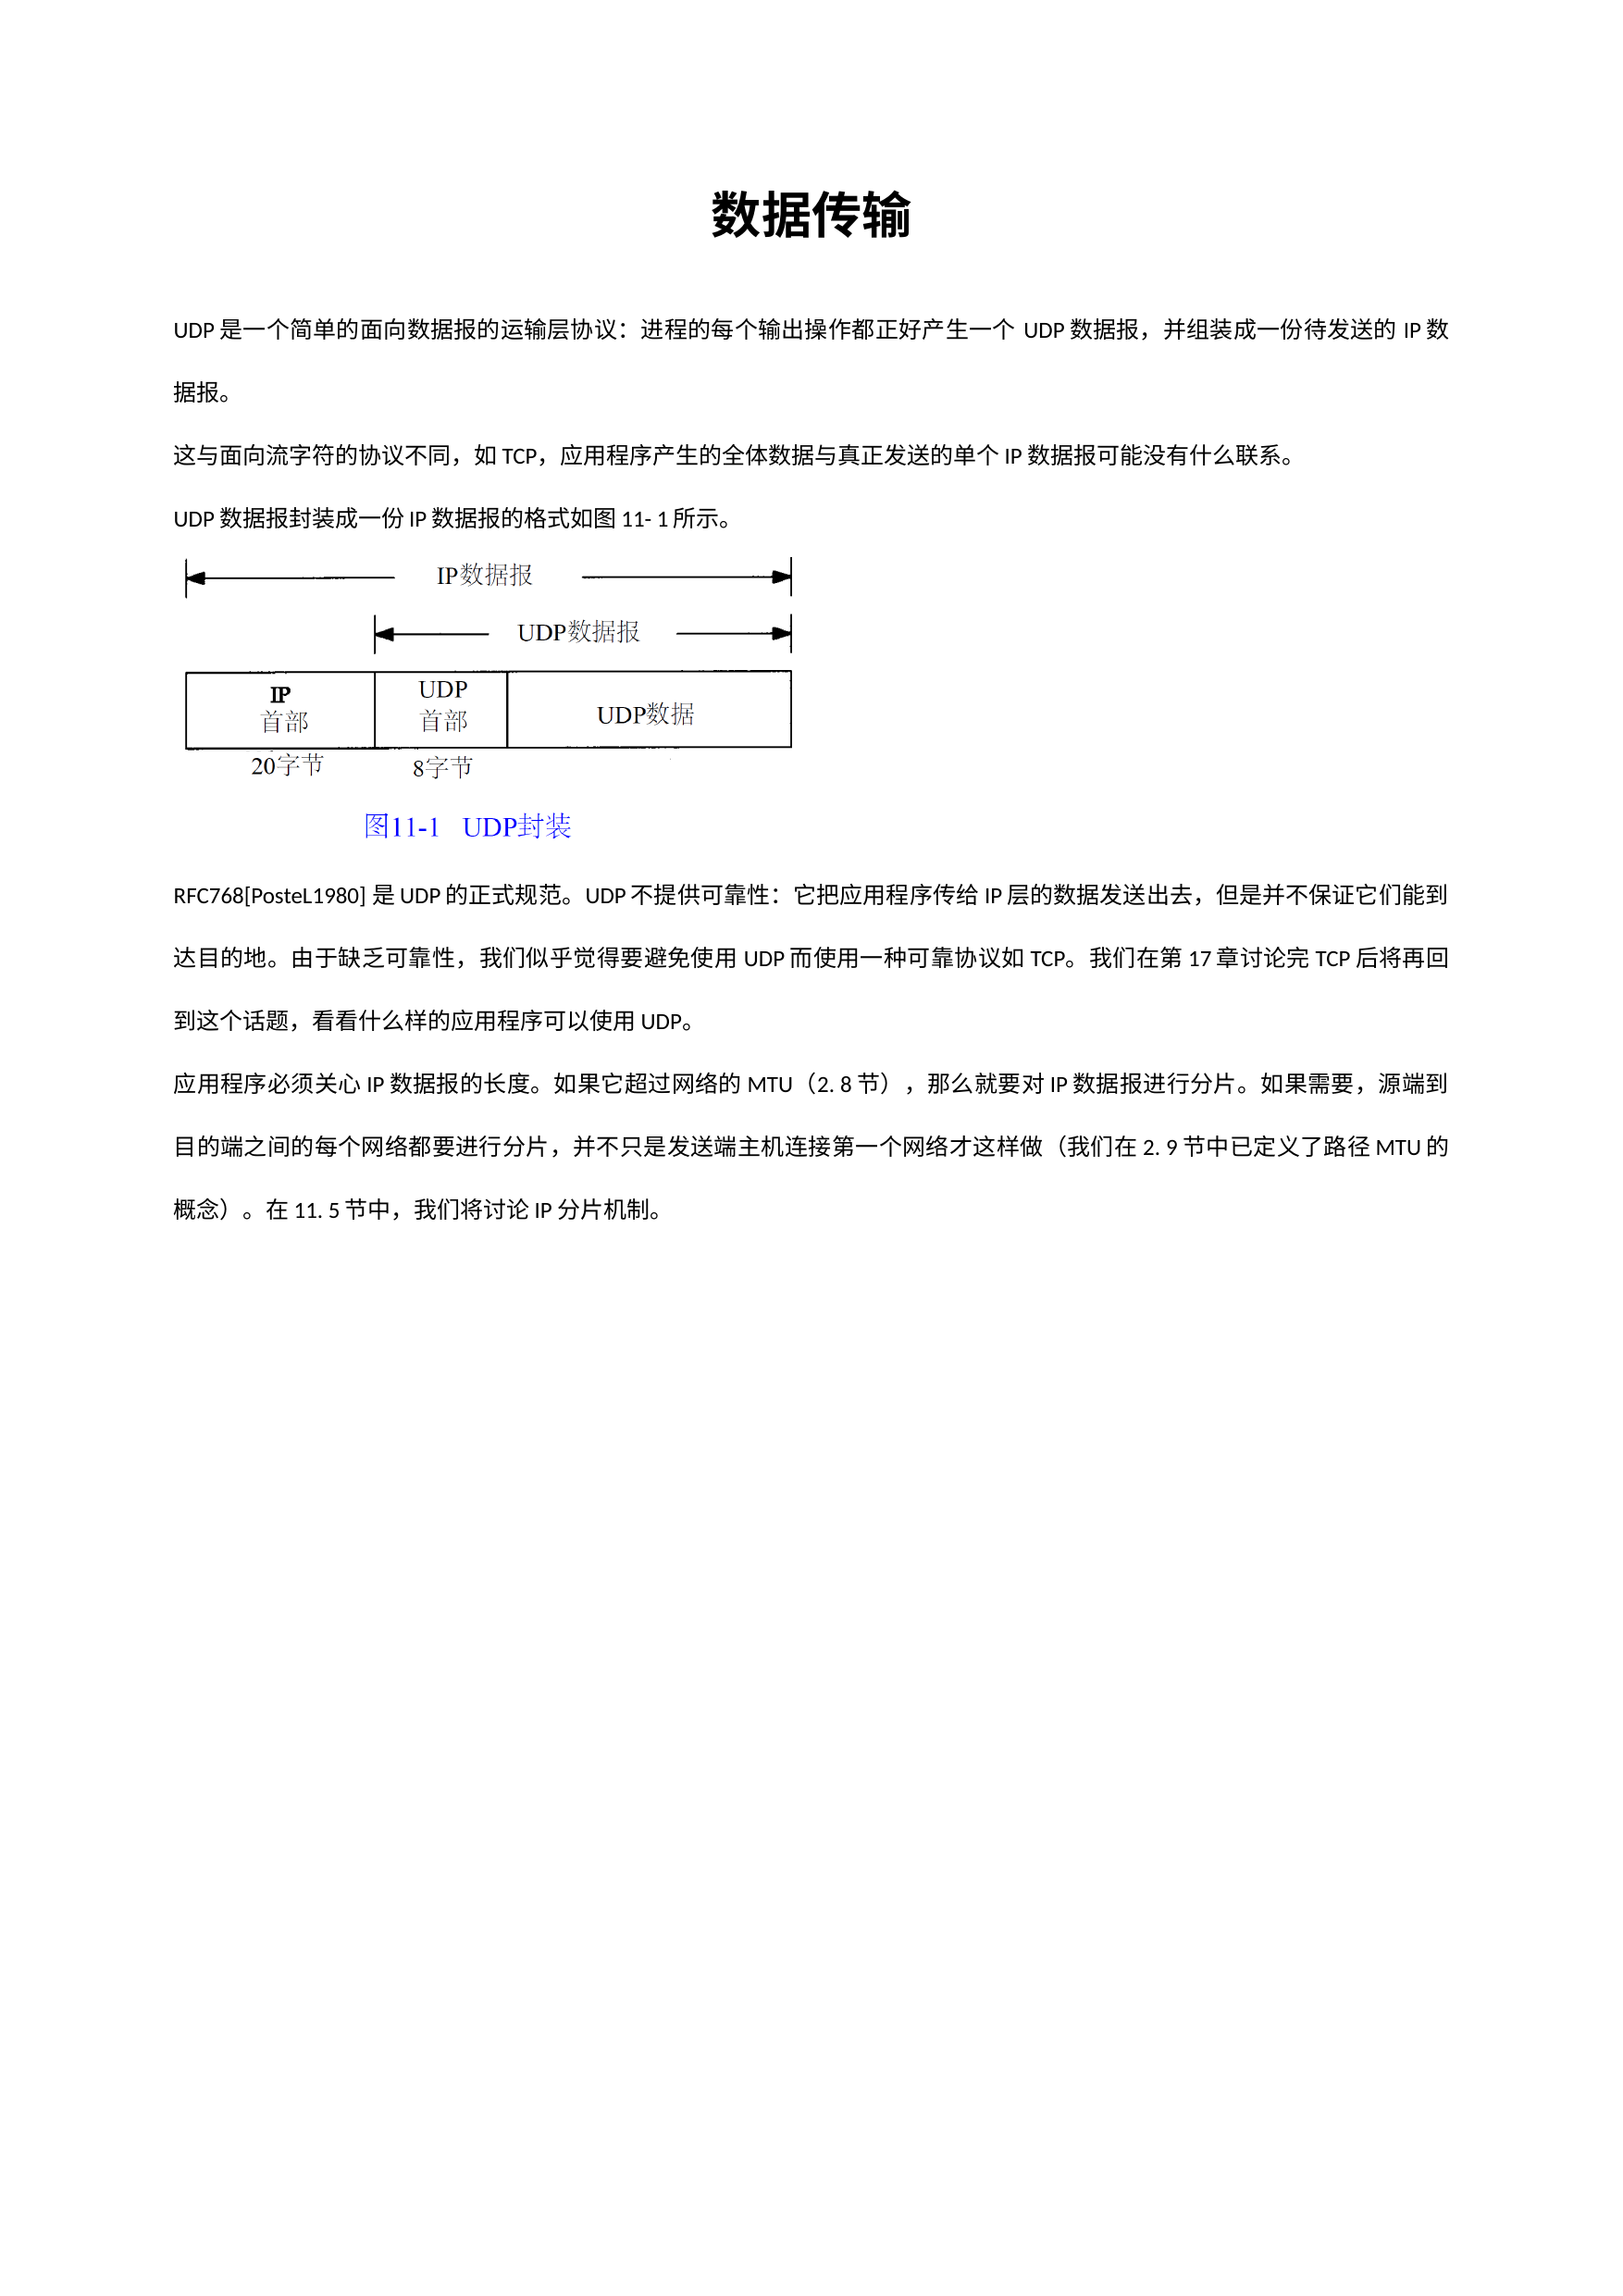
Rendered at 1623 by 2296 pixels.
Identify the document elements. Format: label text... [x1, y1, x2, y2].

text 这与面向流字符的协议不同，如TCP，应用程序产生的全体数据与真正发送的单个IP数据报可能没有什么联系。 [173, 422, 1449, 485]
text RFC768[PosteL1980] 是UDP的正式规范。UDP不提供可靠性：它把应用程序传给IP层的数据发送出去，但是并不保证它们能到达目的地。由于缺乏可靠性，我们似乎觉得要避免使用UDP而使用一种可靠协议如TCP。我们在第17章讨论完TCP后将再回到这个话题，看看什么样的应用程序可以使用UDP。 [173, 863, 1449, 1051]
text UDP是一个简单的面向数据报的运输层协议：进程的每个输出操作都正好产生一个UDP数据报，并组装成一份待发送的IP数据报。 [173, 297, 1449, 422]
text UDP数据报封装成一份IP数据报的格式如图11- 1所示。 [173, 485, 1449, 548]
title 数据传输 [173, 165, 1449, 259]
picture [173, 548, 803, 848]
text 应用程序必须关心IP数据报的长度。如果它超过网络的MTU（2. 8节），那么就要对IP数据报进行分片。如果需要，源端到目的端之间的每个网络都要进行分片，并不只是发送端主机连接第一个网络才这样做（我们在2. 9节中已定义了路径MTU的概念）。在11. 5节中，我们将讨论IP分片机制。 [173, 1051, 1449, 1239]
